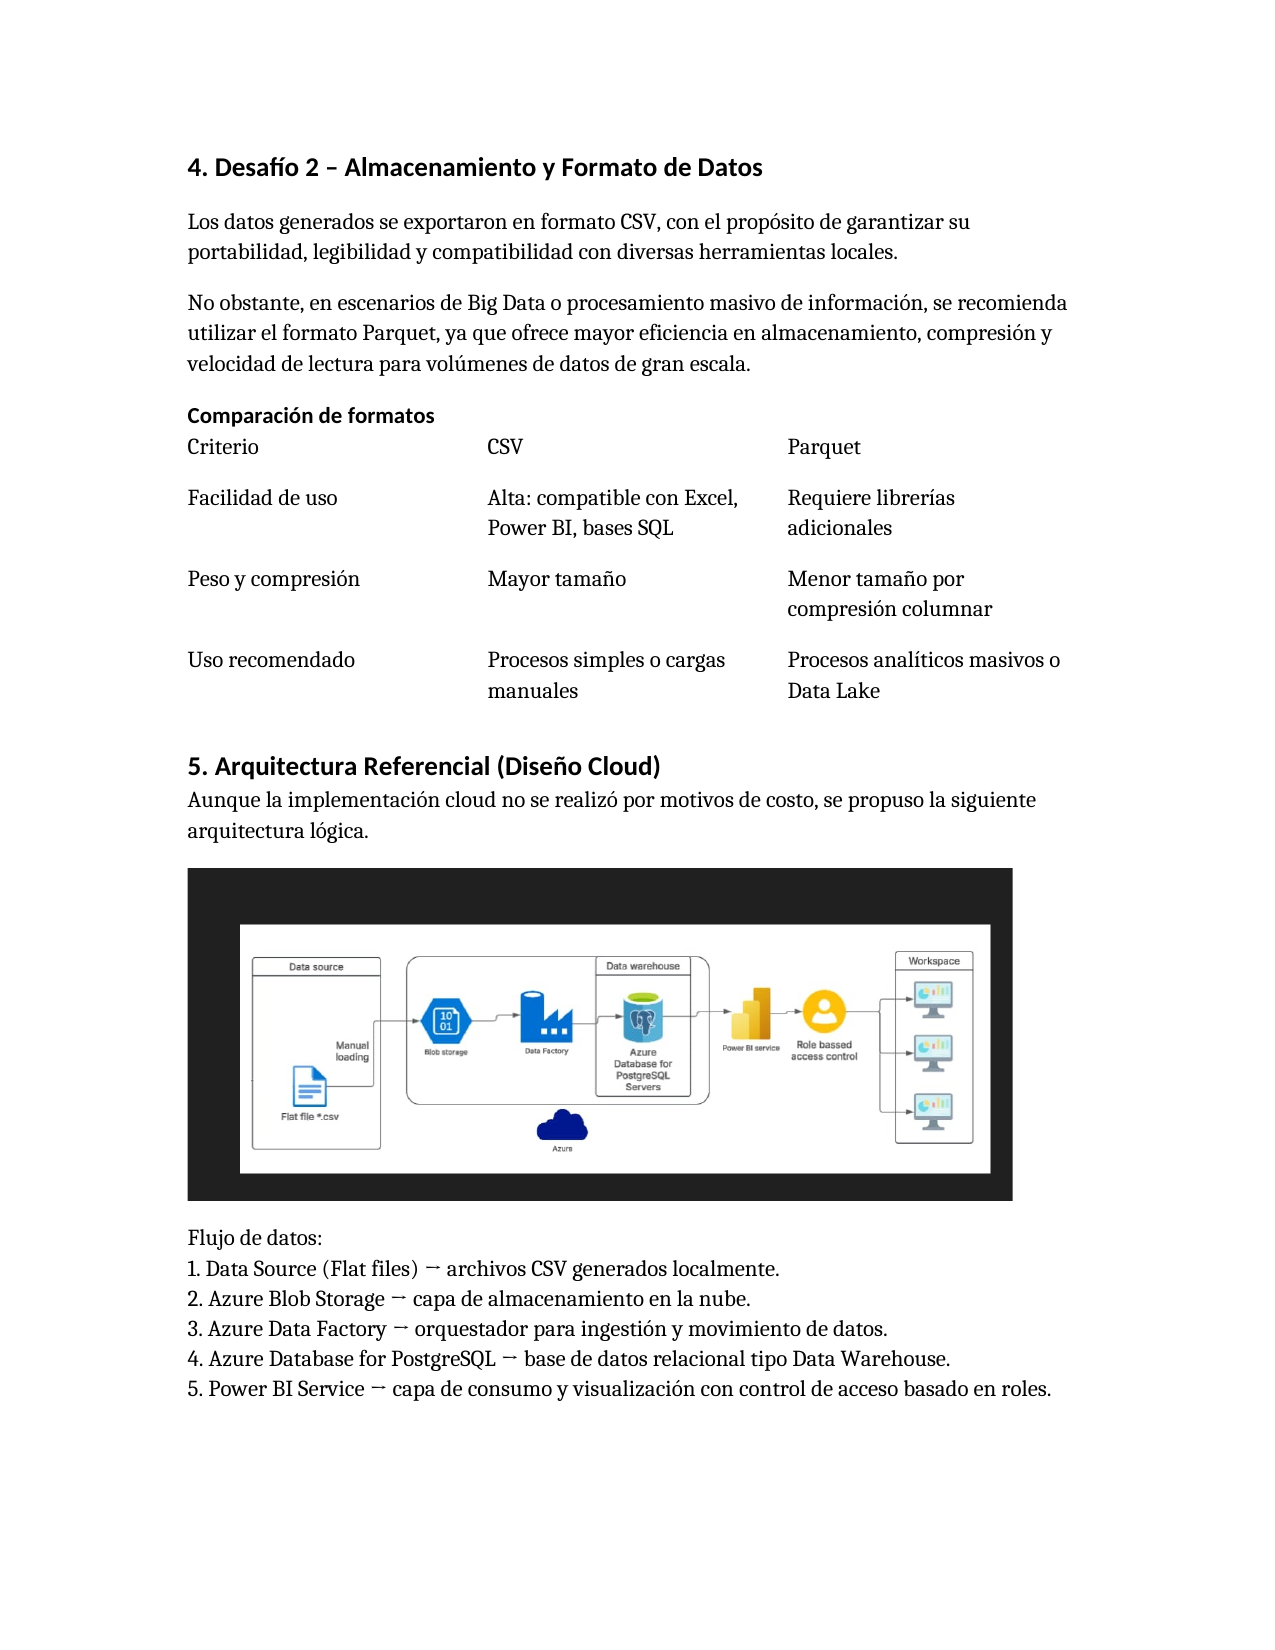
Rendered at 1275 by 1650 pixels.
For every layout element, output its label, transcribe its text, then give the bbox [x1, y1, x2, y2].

table_cell Procesos analíticos masivos o Data Lake [776, 647, 1076, 728]
subtitle 4. Desafío 2 – Almacenamiento y Formato de Datos [187, 150, 1087, 183]
table_cell Uso recomendado [176, 647, 476, 728]
table_header Parquet [776, 434, 1076, 485]
picture [187, 868, 1013, 1201]
subtitle Los datos generados se exportaron en formato CSV, con el propósito de garantizar su portabilidad, legibilidad y compatibilidad con diversas herramientas locales. [187, 209, 1087, 265]
text Flujo de datos: 1. Data Source (Flat files) → archivos CSV generados localmente. 2. Azure Blob Storage → capa de almacenamiento en la nube. 3. Azure Data Factory → orquestador para ingestión y movimiento de datos. 4. Azure Database for PostgreSQL → base de datos relacional tipo Data Warehouse. 5. Power BI Service → capa de consumo y visualización con control de acceso basado en roles. [187, 1225, 1087, 1402]
subtitle Comparación de formatos [187, 401, 1087, 429]
table_cell Requiere librerías adicionales [776, 485, 1076, 566]
subtitle 5. Arquitectura Referencial (Diseño Cloud) [187, 749, 1087, 782]
table_header CSV [476, 434, 776, 485]
table_cell Peso y compresión [176, 566, 476, 647]
table_cell Procesos simples o cargas manuales [476, 647, 776, 728]
table_cell Menor tamaño por compresión columnar [776, 566, 1076, 647]
table_cell Facilidad de uso [176, 485, 476, 566]
table_cell Mayor tamaño [476, 566, 776, 647]
subtitle No obstante, en escenarios de Big Data o procesamiento masivo de información, se recomienda utilizar el formato Parquet, ya que ofrece mayor eficiencia en almacenamiento, compresión y velocidad de lectura para volúmenes de datos de gran escala. [187, 290, 1087, 377]
table_header Criterio [176, 434, 476, 485]
table_cell Alta: compatible con Excel, Power BI, bases SQL [476, 485, 776, 566]
text Aunque la implementación cloud no se realizó por motivos de costo, se propuso la siguiente arquitectura lógica. [187, 787, 1087, 844]
